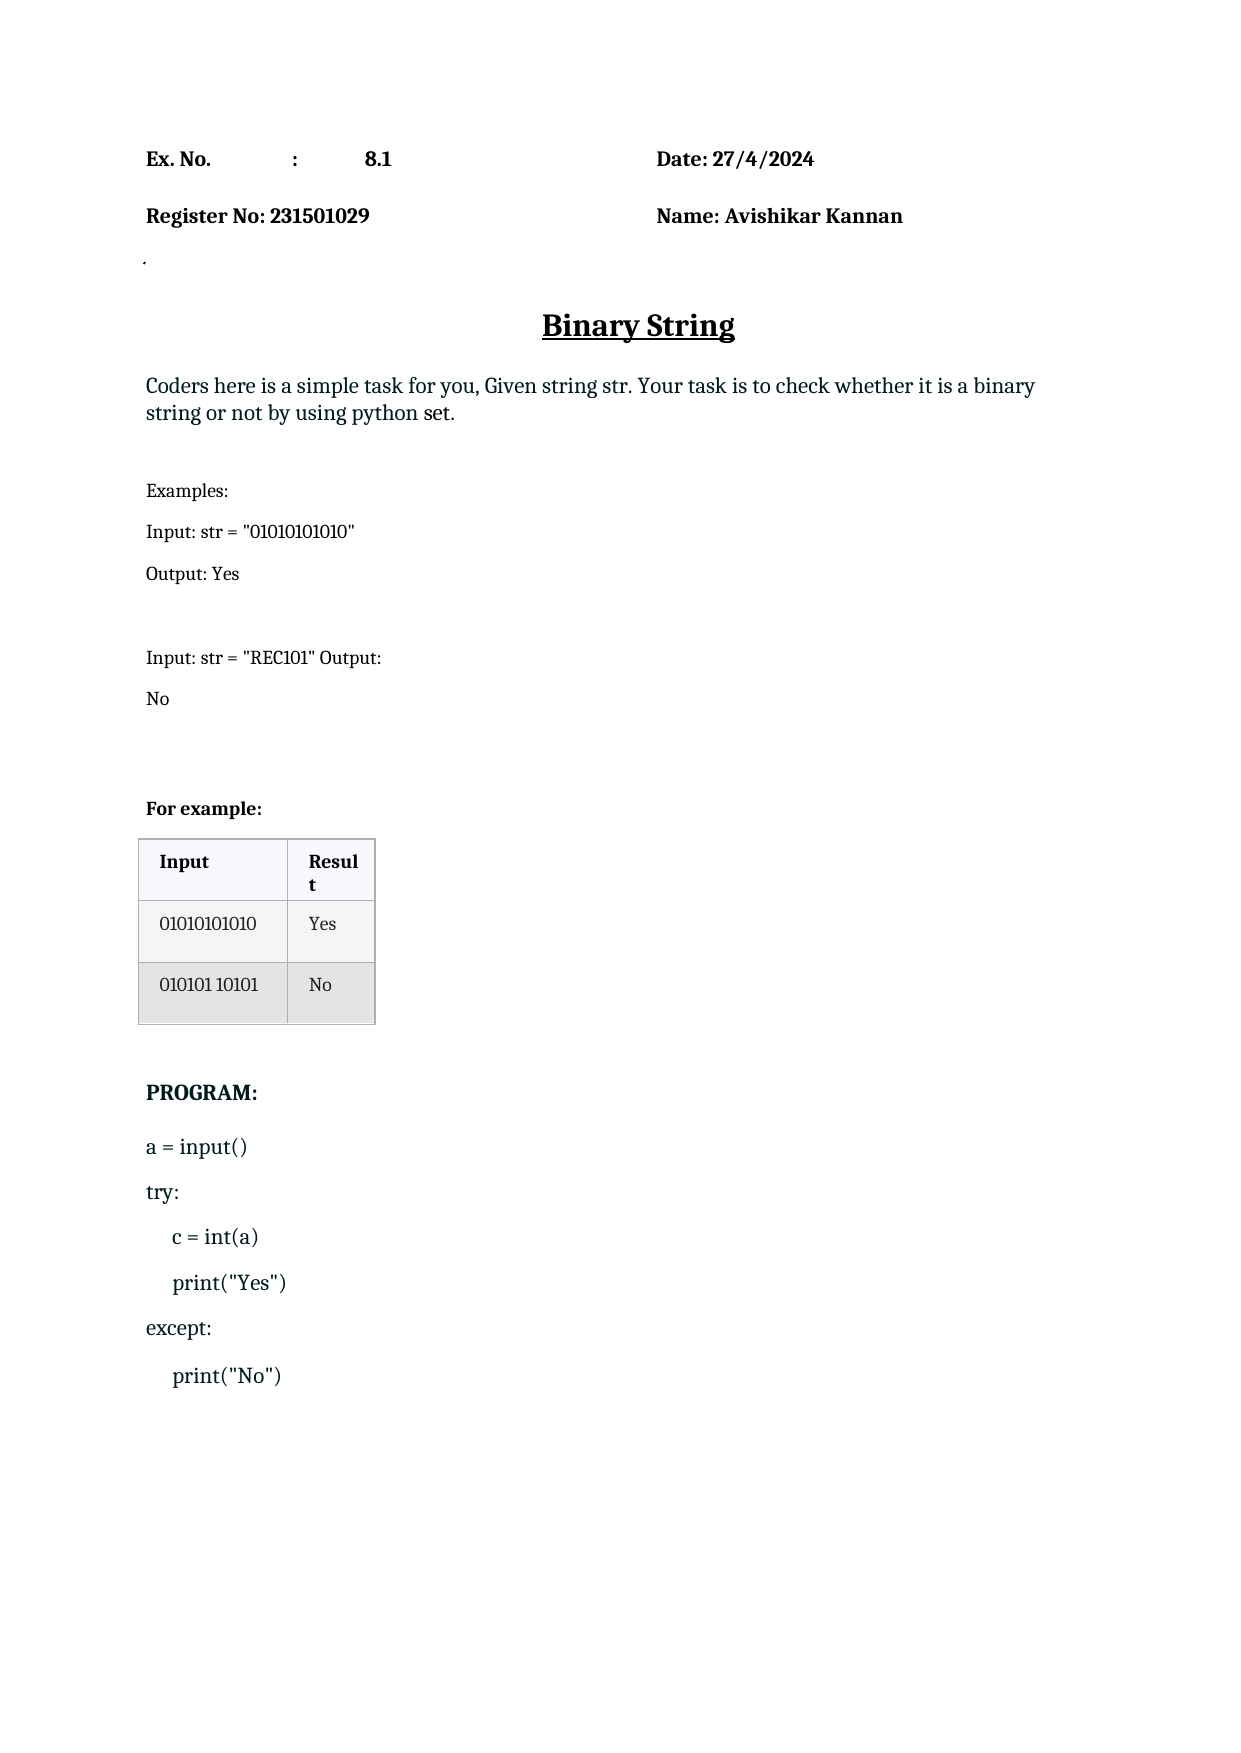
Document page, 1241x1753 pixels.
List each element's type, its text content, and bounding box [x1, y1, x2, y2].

text For example: [146, 797, 1142, 820]
table_cell 010101 10101 [139, 963, 287, 1023]
text Input: str = "REC101" Output: No [146, 646, 404, 710]
text except: [146, 1315, 1142, 1341]
text Ex. No. : 8.1 Date: 27/4/2024 [146, 147, 1142, 172]
table_cell 01010101010 [139, 901, 287, 962]
table_cell Yes [288, 901, 374, 962]
text Input: str = "01010101010" Output: Yes [146, 521, 404, 585]
table_header Input [139, 840, 287, 900]
table_cell No [288, 963, 374, 1023]
text print("No") [172, 1362, 1142, 1389]
subtitle Binary String [199, 307, 1077, 344]
table_header Result [288, 840, 374, 900]
text PROGRAM: [146, 1080, 1142, 1106]
text Examples: [146, 479, 1142, 502]
text c = int(a) print("Yes") [172, 1224, 349, 1296]
text Register No: 231501029 Name: Avishikar Kannan [146, 203, 1142, 229]
text Coders here is a simple task for you, Given string str. Your task is to check whether it is a binary string or not by using python set. [146, 373, 1089, 426]
text a = input() try: [146, 1133, 283, 1205]
